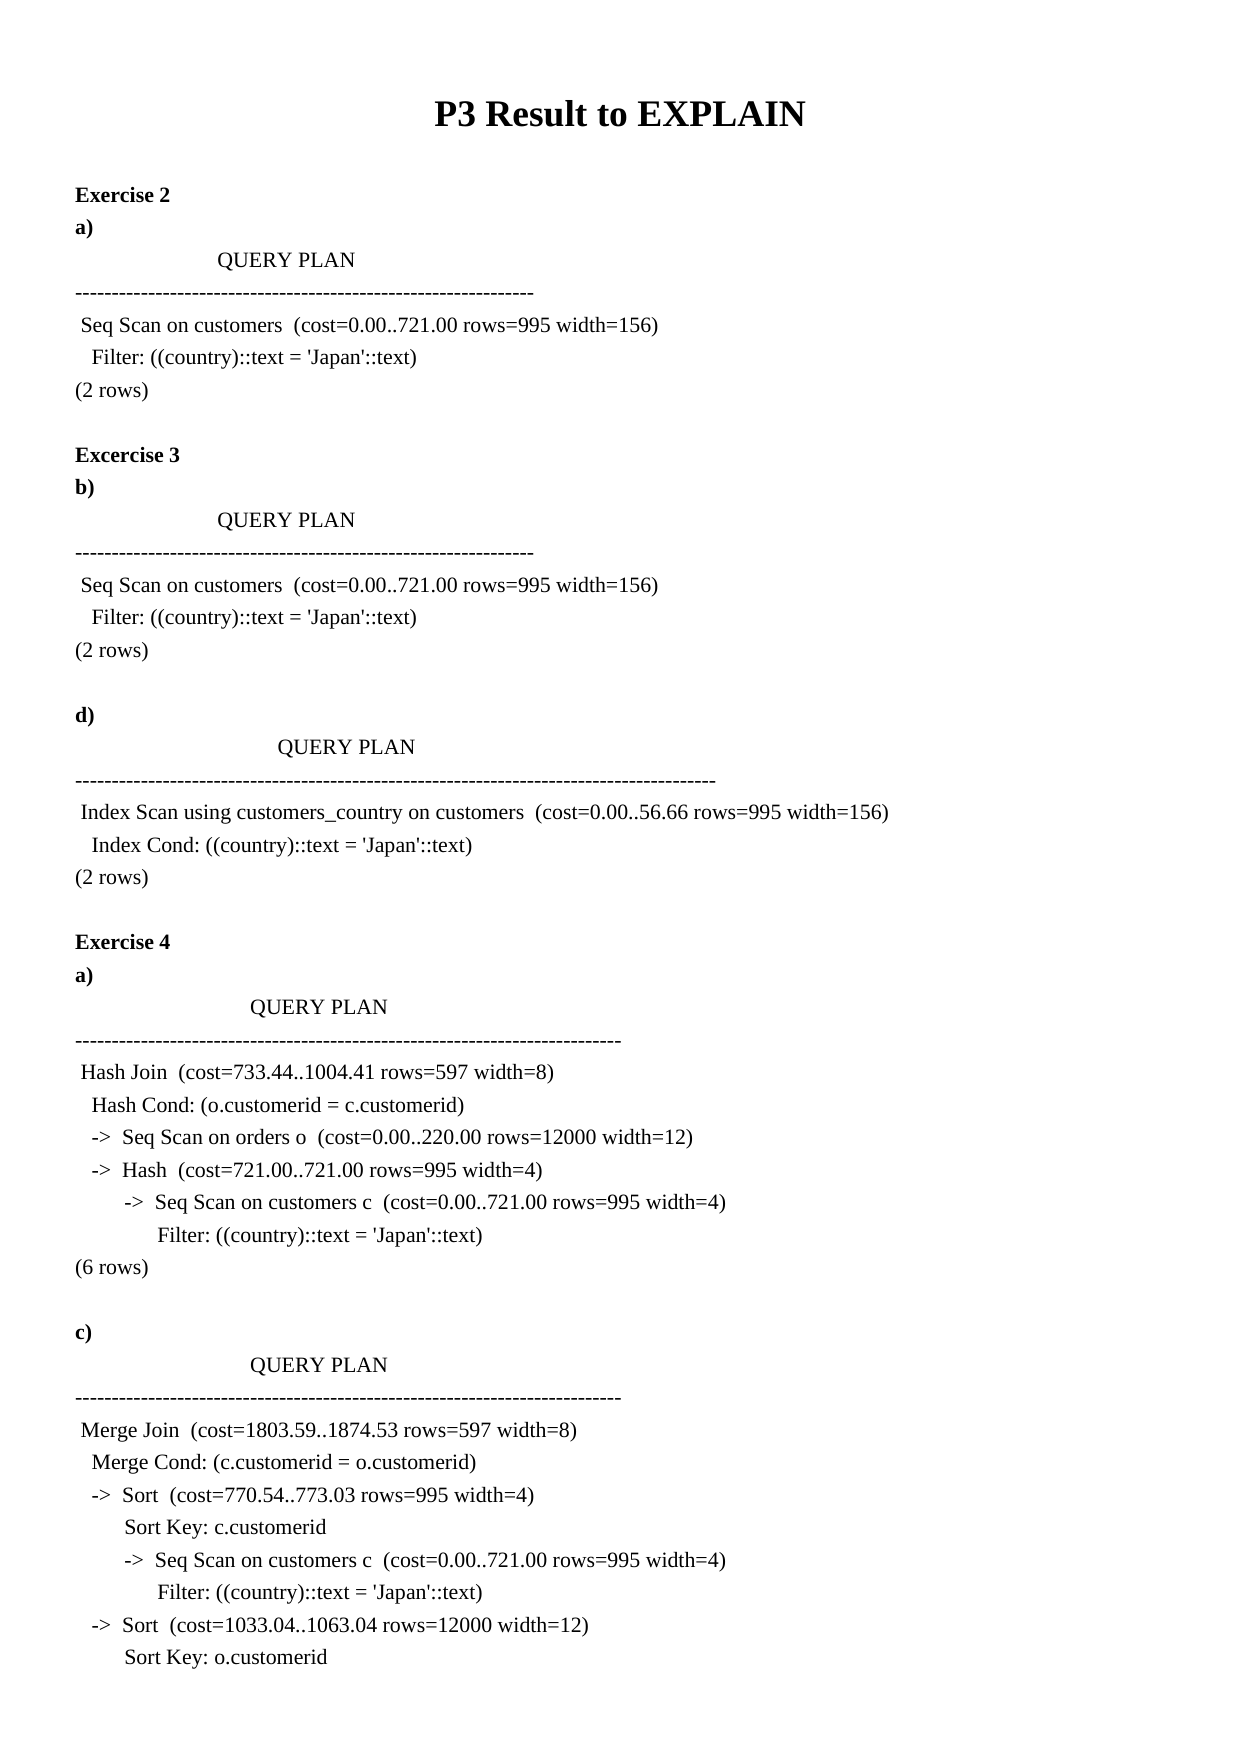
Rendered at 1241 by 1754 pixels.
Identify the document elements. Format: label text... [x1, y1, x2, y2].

text Index Scan using customers_country on customers (cost=0.00..56.66 rows=995 width=156) [75, 796, 1165, 828]
text --------------------------------------------------------------------------- [75, 1023, 1165, 1056]
text ---------------------------------------------------------------------------------------- [75, 763, 1165, 796]
text QUERY PLAN [75, 991, 1165, 1023]
text Hash Join (cost=733.44..1004.41 rows=597 width=8) [75, 1056, 1165, 1088]
text Exercise 2 [75, 178, 1165, 211]
text Filter: ((country)::text = 'Japan'::text) [75, 341, 1165, 373]
text Filter: ((country)::text = 'Japan'::text) [75, 1218, 1165, 1251]
text Merge Join (cost=1803.59..1874.53 rows=597 width=8) [75, 1413, 1165, 1446]
text QUERY PLAN [75, 243, 1165, 276]
text a) [75, 211, 1165, 243]
text QUERY PLAN [75, 731, 1165, 763]
text (2 rows) [75, 373, 1165, 406]
text Sort Key: c.customerid [75, 1511, 1165, 1543]
text b) [75, 471, 1165, 503]
text Index Cond: ((country)::text = 'Japan'::text) [75, 828, 1165, 861]
text --------------------------------------------------------------------------- [75, 1381, 1165, 1413]
text a) [75, 958, 1165, 991]
text Merge Cond: (c.customerid = o.customerid) [75, 1446, 1165, 1478]
text c) [75, 1316, 1165, 1348]
text --------------------------------------------------------------- [75, 276, 1165, 308]
text (6 rows) [75, 1251, 1165, 1283]
text QUERY PLAN [75, 503, 1165, 536]
text -> Seq Scan on customers c (cost=0.00..721.00 rows=995 width=4) [75, 1186, 1165, 1218]
text -> Hash (cost=721.00..721.00 rows=995 width=4) [75, 1153, 1165, 1186]
text Seq Scan on customers (cost=0.00..721.00 rows=995 width=156) [75, 568, 1165, 601]
text QUERY PLAN [75, 1348, 1165, 1381]
text Excercise 3 [75, 438, 1165, 471]
text -> Sort (cost=770.54..773.03 rows=995 width=4) [75, 1478, 1165, 1511]
text Sort Key: o.customerid [75, 1641, 1165, 1673]
text Exercise 4 [75, 926, 1165, 958]
text Hash Cond: (o.customerid = c.customerid) [75, 1088, 1165, 1121]
text Filter: ((country)::text = 'Japan'::text) [75, 1576, 1165, 1608]
text -> Seq Scan on orders o (cost=0.00..220.00 rows=12000 width=12) [75, 1121, 1165, 1153]
text -> Sort (cost=1033.04..1063.04 rows=12000 width=12) [75, 1608, 1165, 1641]
text -> Seq Scan on customers c (cost=0.00..721.00 rows=995 width=4) [75, 1543, 1165, 1576]
text Seq Scan on customers (cost=0.00..721.00 rows=995 width=156) [75, 308, 1165, 341]
text (2 rows) [75, 633, 1165, 666]
text d) [75, 698, 1165, 731]
text --------------------------------------------------------------- [75, 536, 1165, 568]
text (2 rows) [75, 861, 1165, 893]
text Filter: ((country)::text = 'Japan'::text) [75, 601, 1165, 633]
text P3 Result to EXPLAIN [75, 81, 1165, 146]
